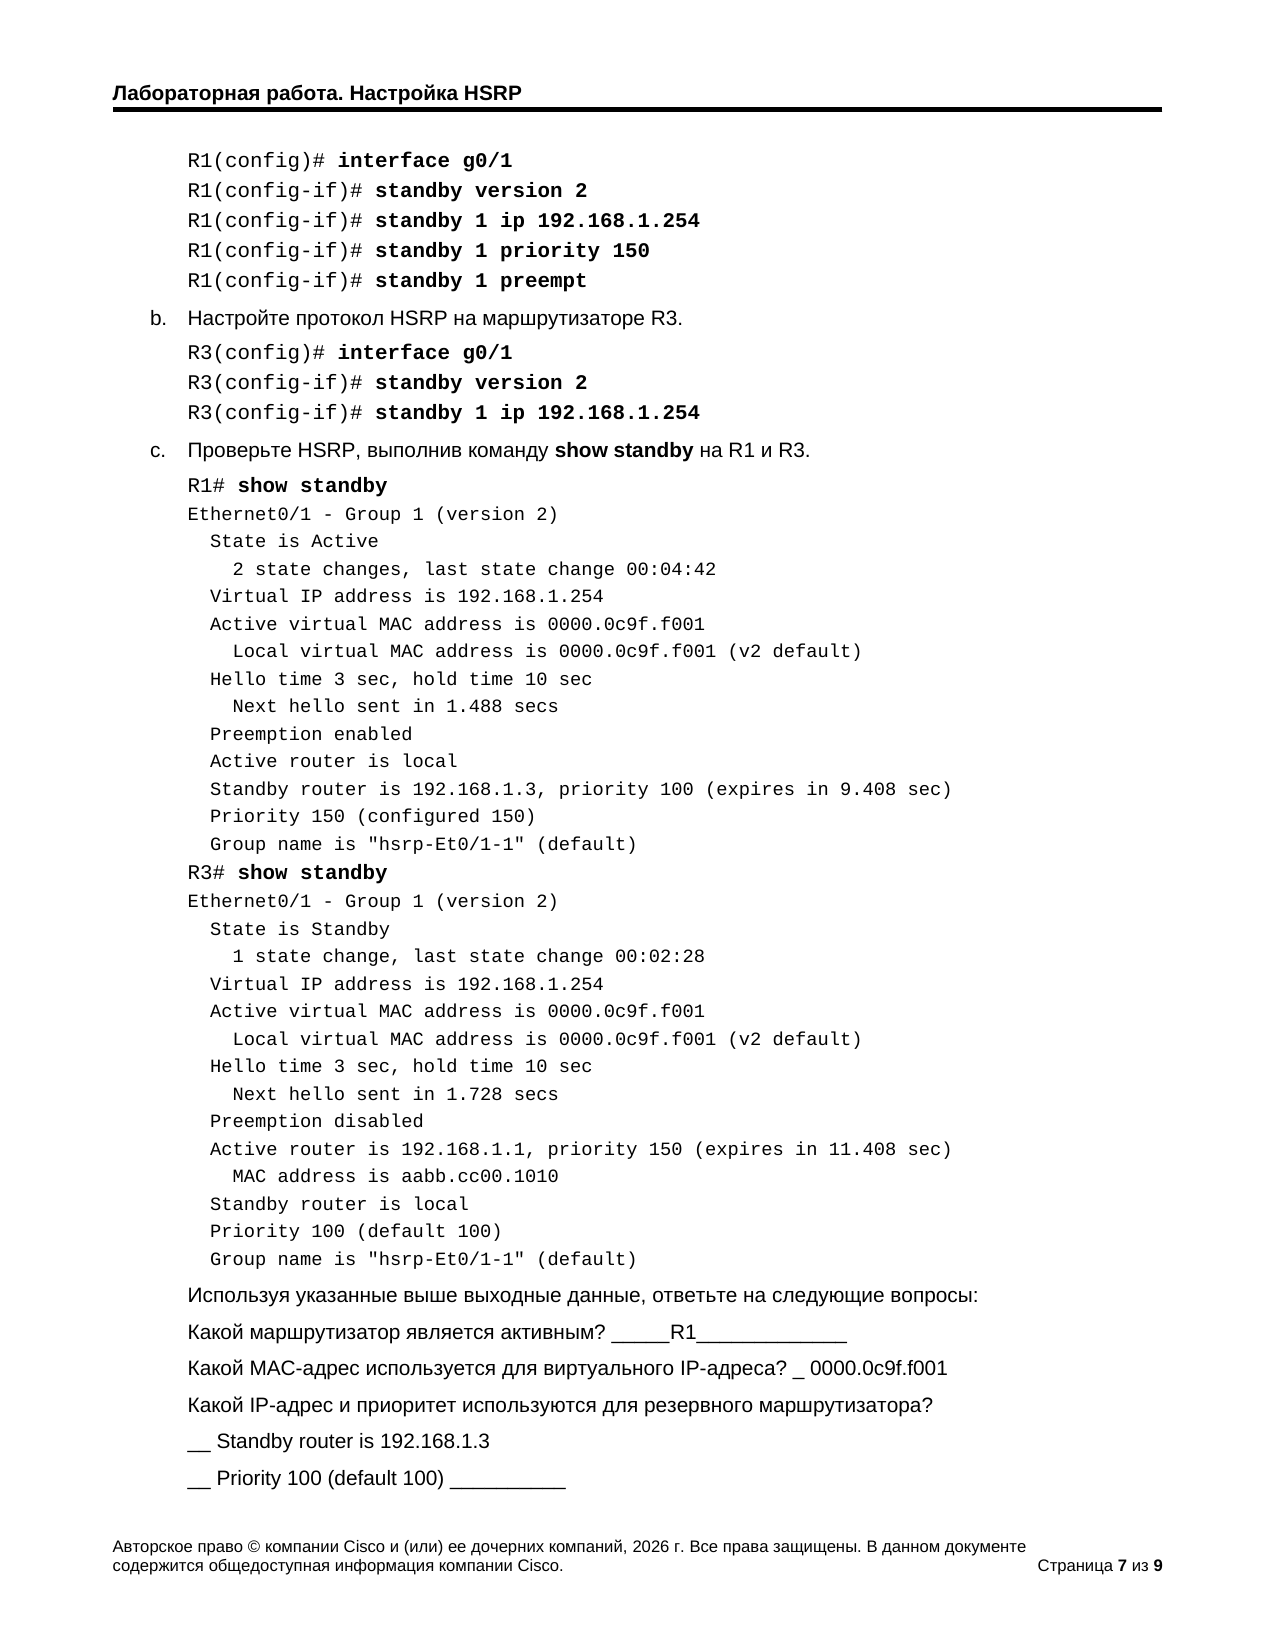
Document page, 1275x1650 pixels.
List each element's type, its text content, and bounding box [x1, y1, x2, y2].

text Ethernet0/1 - Group 1 (version 2) [187, 892, 1162, 913]
text Preemption enabled [187, 724, 1162, 746]
text Group name is "hsrp-Et0/1-1" (default) [187, 1249, 1162, 1271]
text Priority 150 (configured 150) [187, 807, 1162, 828]
text R1(config-if)# standby 1 ip 192.168.1.254 [187, 210, 1162, 233]
text Local virtual MAC address is 0000.0c9f.f001 (v2 default) [187, 642, 1162, 663]
text Ethernet0/1 - Group 1 (version 2) [187, 504, 1162, 526]
text R3(config)# interface g0/1 [187, 342, 1162, 366]
text Virtual IP address is 192.168.1.254 [187, 974, 1162, 996]
text Standby router is local [187, 1194, 1162, 1216]
text Local virtual MAC address is 0000.0c9f.f001 (v2 default) [187, 1029, 1162, 1051]
text 2 state changes, last state change 00:04:42 [187, 559, 1162, 581]
text Hello time 3 sec, hold time 10 sec [187, 1057, 1162, 1078]
text R3# show standby [187, 862, 1162, 886]
text Group name is "hsrp-Et0/1-1" (default) [187, 834, 1162, 856]
text State is Standby [187, 919, 1162, 941]
text Настройте протокол HSRP на маршрутизаторе R3. [150, 306, 1162, 330]
text R1(config-if)# standby 1 preempt [187, 269, 1162, 293]
text Virtual IP address is 192.168.1.254 [187, 587, 1162, 608]
text Next hello sent in 1.728 secs [187, 1084, 1162, 1106]
text Какой MAC-адрес используется для виртуального IP-адреса? _ 0000.0c9f.f001 [187, 1356, 1162, 1380]
text Какой IP-адрес и приоритет используются для резервного маршрутизатора? [187, 1392, 1162, 1416]
text Используя указанные выше выходные данные, ответьте на следующие вопросы: [187, 1283, 1162, 1307]
text R1# show standby [187, 474, 1162, 498]
text Active virtual MAC address is 0000.0c9f.f001 [187, 614, 1162, 636]
text State is Active [187, 532, 1162, 553]
text Active virtual MAC address is 0000.0c9f.f001 [187, 1002, 1162, 1023]
text Какой маршрутизатор является активным? _____R1_____________ [187, 1319, 1162, 1343]
text Active router is 192.168.1.1, priority 150 (expires in 11.408 sec) [187, 1139, 1162, 1161]
text Next hello sent in 1.488 secs [187, 697, 1162, 718]
text R1(config)# interface g0/1 [187, 150, 1162, 174]
text Active router is local [187, 752, 1162, 773]
text __ Priority 100 (default 100) __________ [187, 1465, 1162, 1489]
text R1(config-if)# standby version 2 [187, 180, 1162, 203]
text 1 state change, last state change 00:02:28 [187, 947, 1162, 968]
text MAC address is aabb.cc00.1010 [187, 1167, 1162, 1188]
text Hello time 3 sec, hold time 10 sec [187, 669, 1162, 691]
text Priority 100 (default 100) [187, 1222, 1162, 1243]
text Preemption disabled [187, 1112, 1162, 1133]
text __ Standby router is 192.168.1.3 [187, 1429, 1162, 1453]
text Standby router is 192.168.1.3, priority 100 (expires in 9.408 sec) [187, 779, 1162, 801]
text R3(config-if)# standby version 2 [187, 372, 1162, 396]
text Проверьте HSRP, выполнив команду show standby на R1 и R3. [150, 438, 1162, 462]
text R1(config-if)# standby 1 priority 150 [187, 240, 1162, 263]
text R3(config-if)# standby 1 ip 192.168.1.254 [187, 402, 1162, 426]
